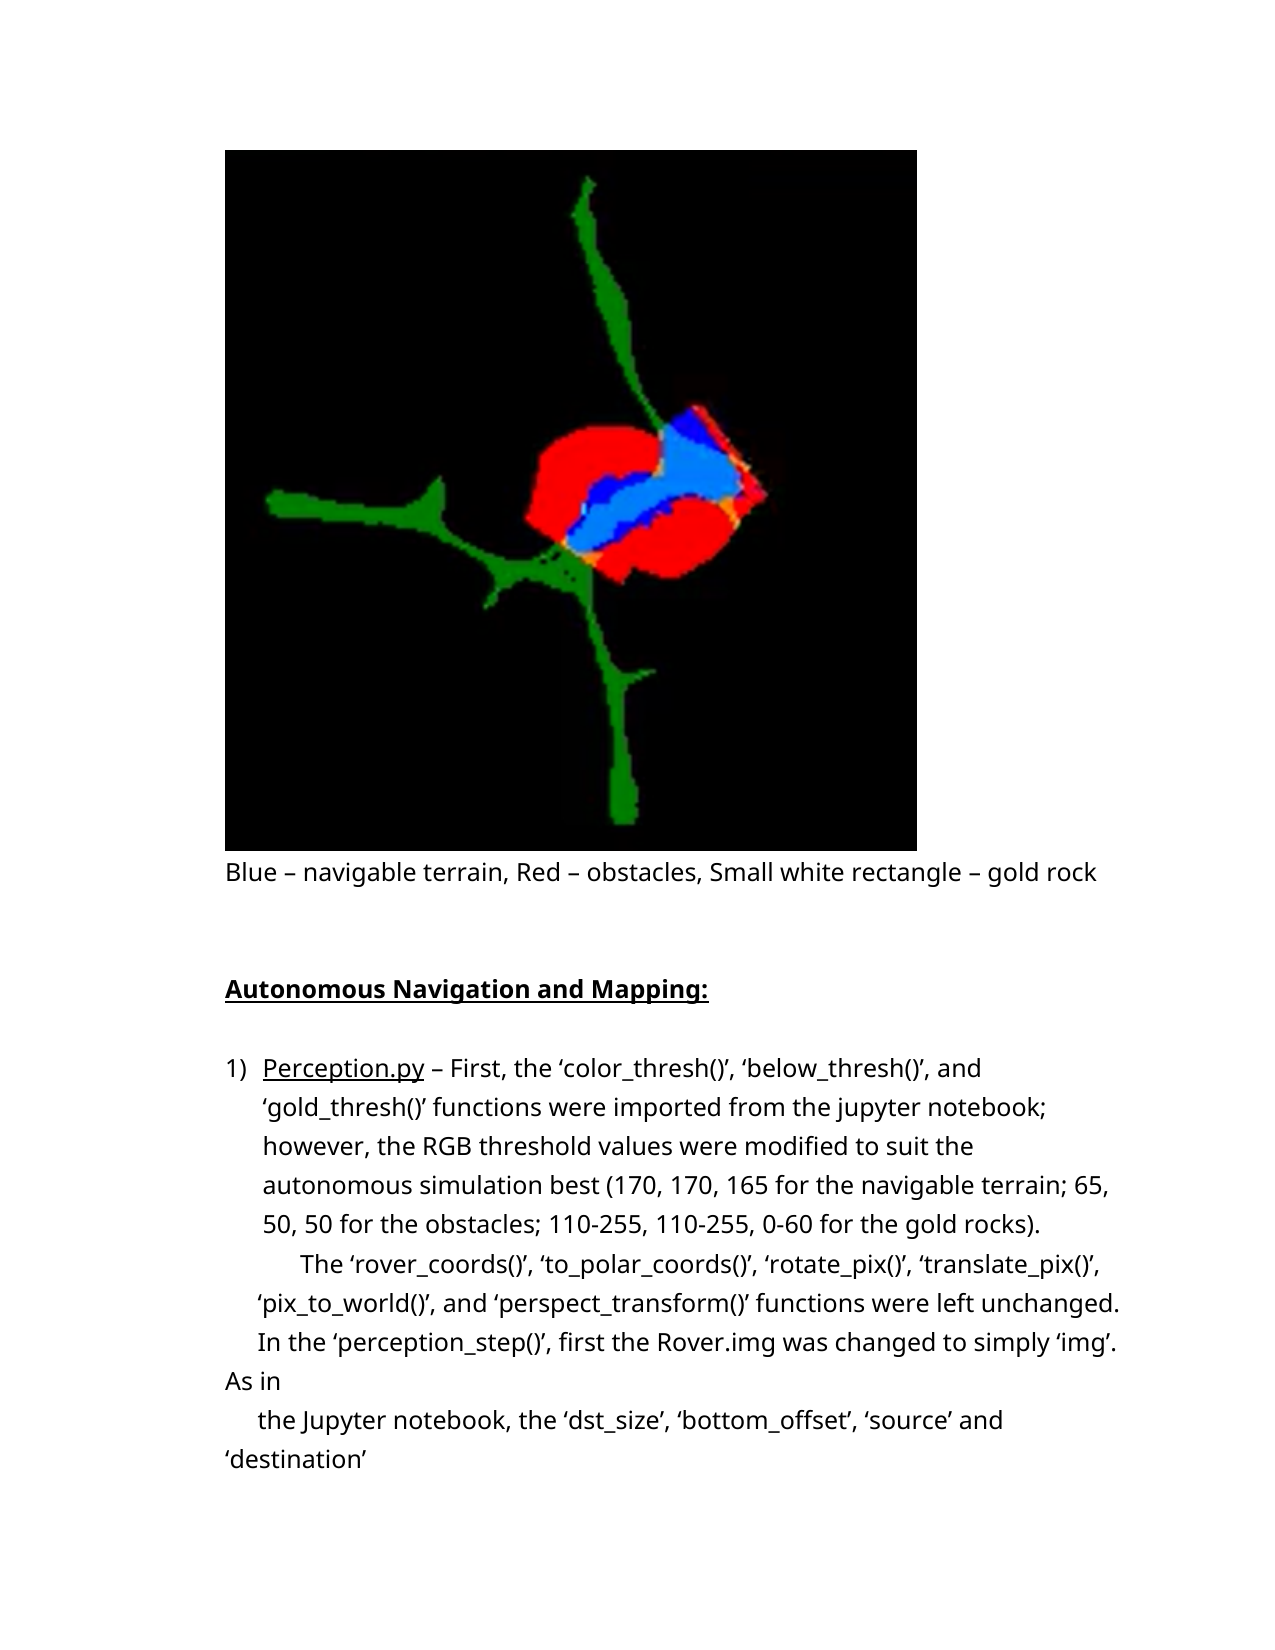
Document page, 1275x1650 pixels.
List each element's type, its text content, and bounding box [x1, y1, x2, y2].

text In the ‘perception_step()’, first the Rover.img was changed to simply ‘img’. As in [225, 1325, 1125, 1398]
picture [225, 150, 917, 851]
text Blue – navigable terrain, Red – obstacles, Small white rectangle – gold rock [225, 855, 1125, 889]
text Autonomous Navigation and Mapping: [225, 972, 1125, 1006]
text ‘pix_to_world()’, and ‘perspect_transform()’ functions were left unchanged. [150, 1286, 1125, 1319]
text The ‘rover_coords()’, ‘to_polar_coords()’, ‘rotate_pix()’, ‘translate_pix()’, [300, 1246, 1125, 1280]
list Perception.py – First, the ‘color_thresh()’, ‘below_thresh()’, and ‘gold_thresh()’ functions were imported from the jupyter notebook; however, the RGB threshold values were modified to suit the autonomous simulation best (170, 170, 165 for the navigable terrain; 65, 50, 50 for the obstacles; 110-255, 110-255, 0-60 for the gold rocks). [225, 1051, 1125, 1241]
text the Jupyter notebook, the ‘dst_size’, ‘bottom_offset’, ‘source’ and ‘destination’ [225, 1403, 1125, 1476]
